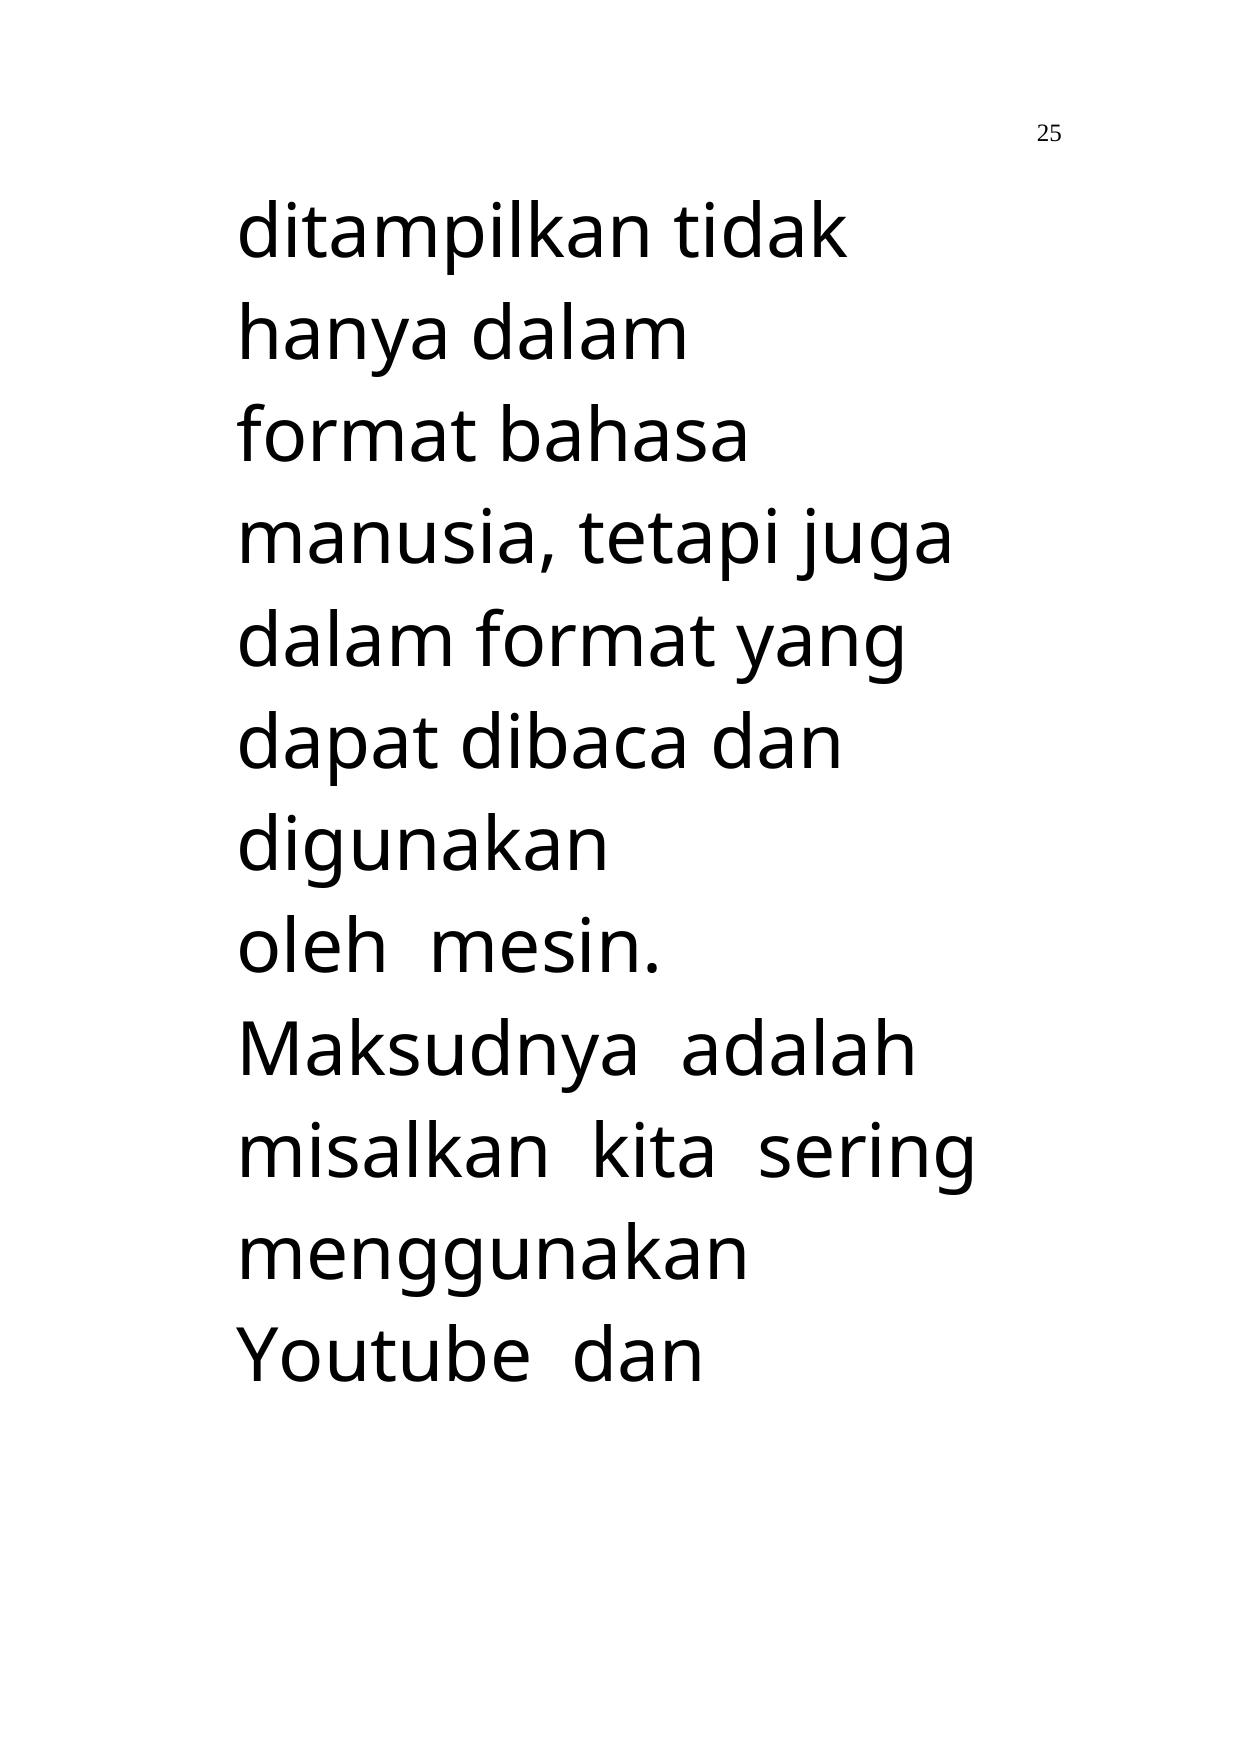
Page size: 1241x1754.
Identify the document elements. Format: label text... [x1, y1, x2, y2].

text oleh mesin. Maksudnya adalah misalkan kita sering menggunakan Youtube dan [236, 892, 1063, 1403]
text merupakan pengembangan web dimana konten web ditampilkan tidak hanya dalam [236, 177, 1063, 382]
text format bahasa manusia, tetapi juga dalam format yang dapat dibaca dan digunakan [236, 382, 1063, 892]
